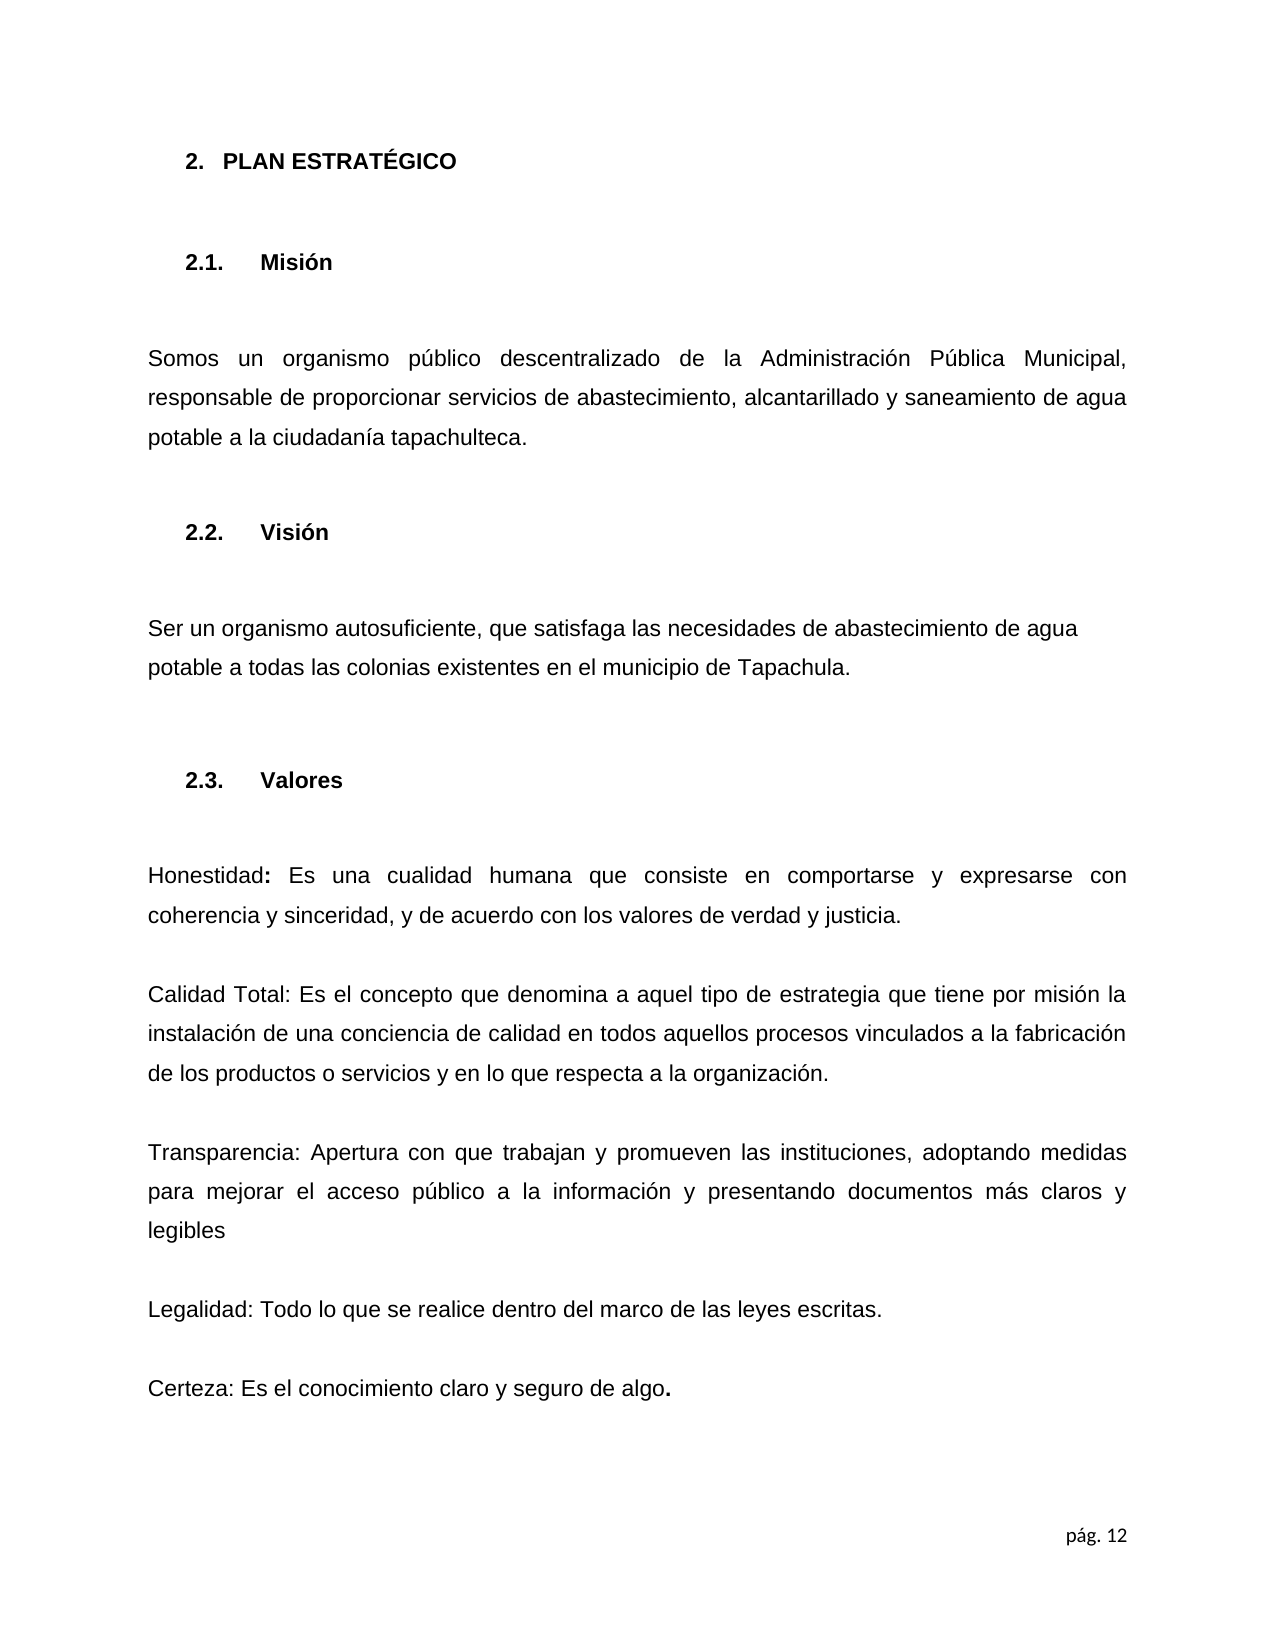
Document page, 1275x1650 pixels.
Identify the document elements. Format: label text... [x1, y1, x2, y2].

list Visión [185, 519, 1127, 546]
text Ser un organismo autosuficiente, que satisfaga las necesidades de abastecimiento de agua potable a todas las colonias existentes en el municipio de Tapachula. [148, 615, 1127, 681]
text Honestidad: Es una cualidad humana que consiste en comportarse y expresarse con coherencia y sinceridad, y de acuerdo con los valores de verdad y justicia. [148, 862, 1127, 928]
text Transparencia: Apertura con que trabajan y promueven las instituciones, adoptando medidas para mejorar el acceso público a la información y presentando documentos más claros y legibles [148, 1138, 1127, 1244]
list PLAN ESTRATÉGICO [185, 148, 1127, 174]
text Legalidad: Todo lo que se realice dentro del marco de las leyes escritas. [148, 1296, 1127, 1323]
text Certeza: Es el conocimiento claro y seguro de algo. [148, 1375, 1127, 1402]
text Calidad Total: Es el concepto que denomina a aquel tipo de estrategia que tiene por misión la instalación de una conciencia de calidad en todos aquellos procesos vinculados a la fabricación de los productos o servicios y en lo que respecta a la organización. [148, 981, 1127, 1086]
list Misión [185, 249, 1127, 275]
list Valores [185, 767, 1127, 793]
text Somos un organismo público descentralizado de la Administración Pública Municipal, responsable de proporcionar servicios de abastecimiento, alcantarillado y saneamiento de agua potable a la ciudadanía tapachulteca. [148, 344, 1127, 450]
